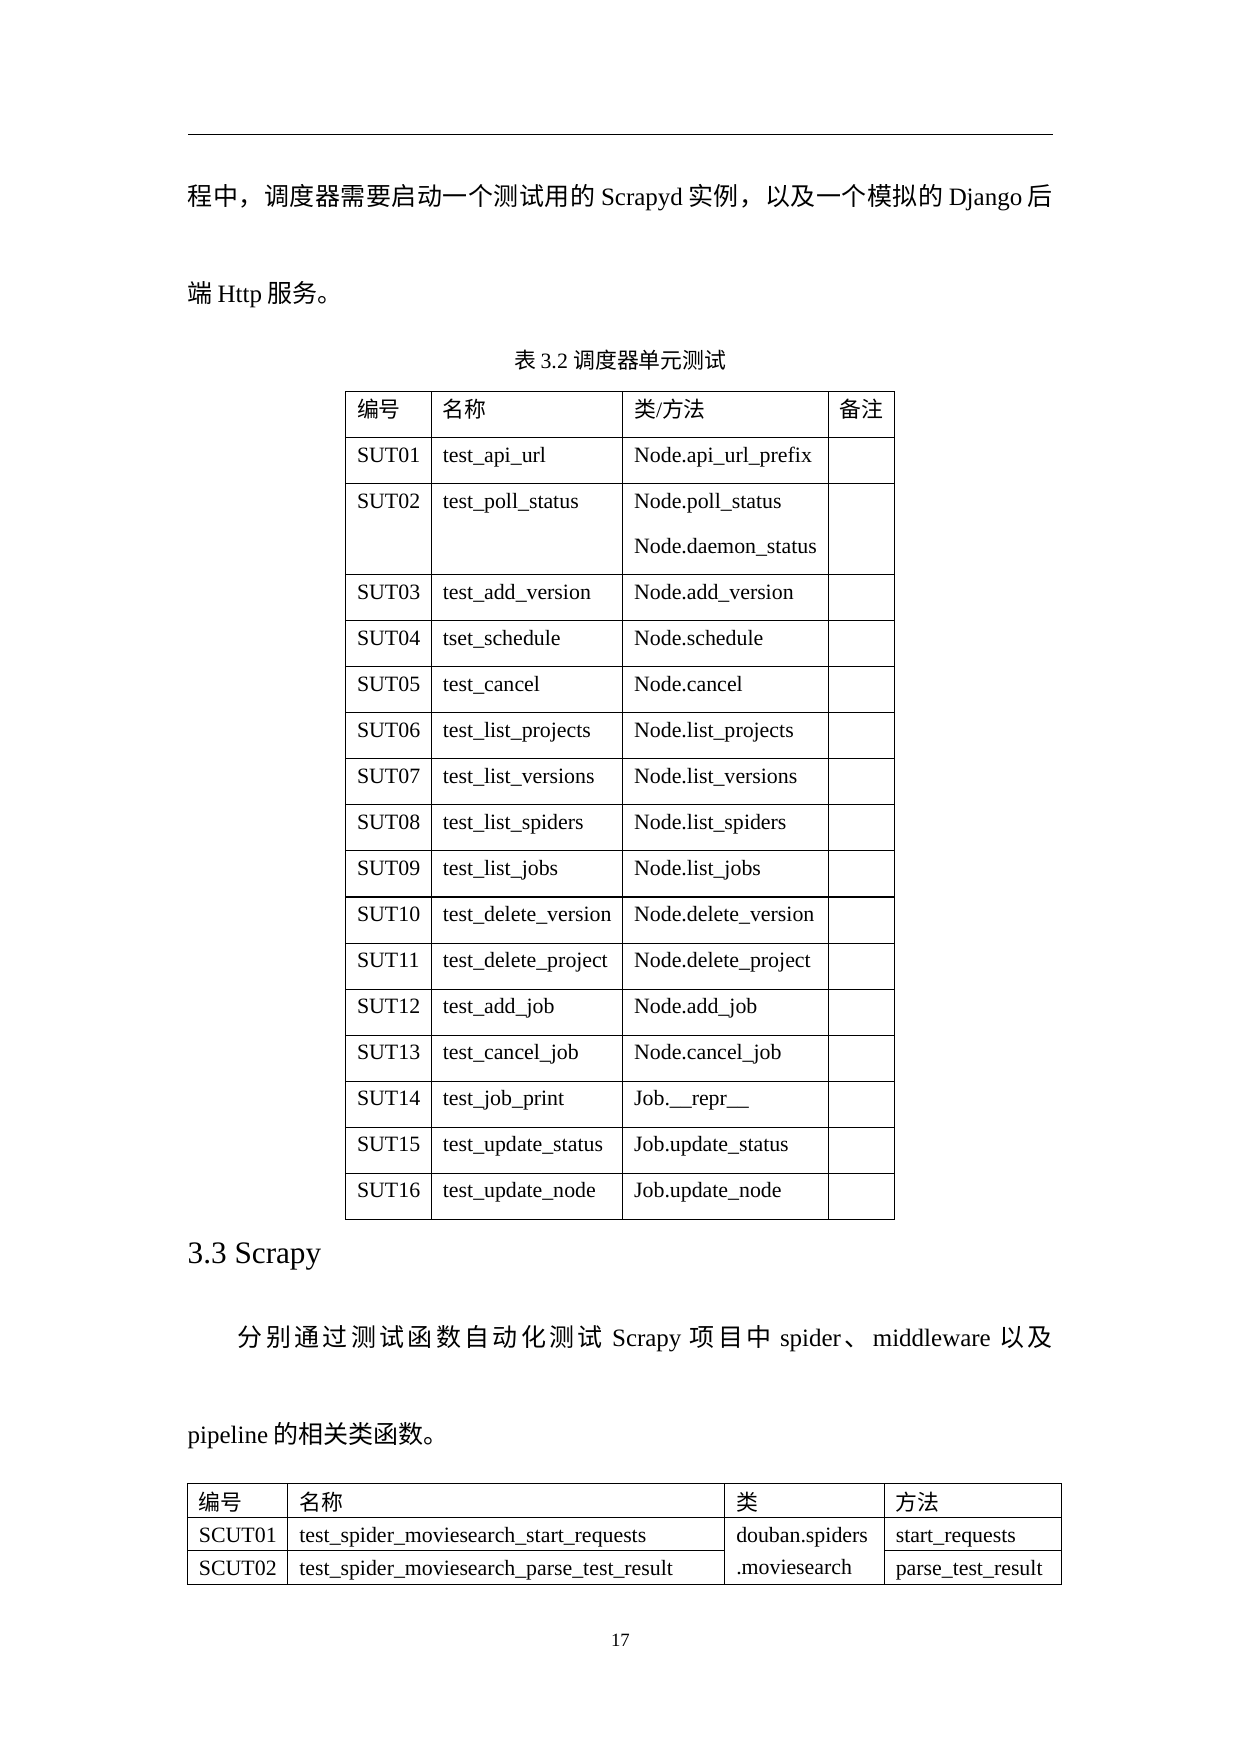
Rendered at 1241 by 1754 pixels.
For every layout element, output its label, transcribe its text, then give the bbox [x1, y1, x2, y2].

table_header 名称 [288, 1484, 724, 1517]
table_cell SUT13 [346, 1036, 431, 1081]
table_cell Node.cancel [623, 667, 828, 712]
table_cell [829, 621, 894, 666]
table_cell SUT15 [346, 1128, 431, 1173]
table_cell test_cancel [432, 667, 622, 712]
table_header 编号 [188, 1484, 287, 1517]
table_cell tset_schedule [432, 621, 622, 666]
table_cell test_list_projects [432, 713, 622, 758]
table_header 编号 [346, 392, 431, 437]
table_cell Job.update_node [623, 1174, 828, 1219]
table_cell test_update_node [432, 1174, 622, 1219]
table_cell [829, 438, 894, 483]
table_cell test_cancel_job [432, 1036, 622, 1081]
text 表3.2 调度器单元测试 [187, 343, 1053, 375]
table_cell test_spider_moviesearch_start_requests [288, 1518, 724, 1550]
table_cell parse_test_result [885, 1551, 1061, 1584]
table_cell test_delete_version [432, 898, 622, 942]
text 分别通过测试函数自动化测试Scrapy项目中spider、middleware以及pipeline的相关类函数。 [187, 1303, 1053, 1465]
table_cell test_job_print [432, 1082, 622, 1127]
table_cell SUT11 [346, 944, 431, 988]
table_cell SUT10 [346, 898, 431, 942]
table_cell Node.list_jobs [623, 851, 828, 896]
table_cell [829, 990, 894, 1034]
table_cell SUT04 [346, 621, 431, 666]
table_cell test_add_job [432, 990, 622, 1034]
table_cell test_list_jobs [432, 851, 622, 896]
text 调度器的单元测试中，覆盖了Node类和Job类的所有方法。特别地，因为具体的运行模拟限制，Node.cancel_job方法存在分支代码未能覆盖。在测试过程中，调度器需要启动一个测试用的Scrapyd实例，以及一个模拟的Django后端Http服务。 [187, 162, 1053, 324]
table_cell SUT02 [346, 484, 431, 574]
table_cell [829, 898, 894, 942]
table_cell douban.spiders.moviesearch [725, 1518, 884, 1584]
table_cell test_list_spiders [432, 805, 622, 850]
table_cell SUT05 [346, 667, 431, 712]
table_cell Node.list_projects [623, 713, 828, 758]
table_cell SCUT01 [188, 1518, 287, 1550]
table_cell SUT16 [346, 1174, 431, 1219]
table_cell Node.api_url_prefix [623, 438, 828, 483]
table_cell [829, 1036, 894, 1081]
table_cell [829, 667, 894, 712]
table_cell test_spider_moviesearch_parse_test_result [288, 1551, 724, 1584]
table_cell SUT09 [346, 851, 431, 896]
table_cell [829, 713, 894, 758]
table_cell test_delete_project [432, 944, 622, 988]
table_cell Job.update_status [623, 1128, 828, 1173]
table_header 类/方法 [623, 392, 828, 437]
text 3.3 Scrapy [187, 1220, 1053, 1285]
table_cell [829, 1128, 894, 1173]
table_cell Node.delete_version [623, 898, 828, 942]
table_cell SCUT02 [188, 1551, 287, 1584]
table_cell Node.schedule [623, 621, 828, 666]
table_cell Node.delete_project [623, 944, 828, 988]
table_header 备注 [829, 392, 894, 437]
table_cell Node.list_versions [623, 759, 828, 804]
table_cell start_requests [885, 1518, 1061, 1550]
table_cell [829, 575, 894, 620]
table_header 方法 [885, 1484, 1061, 1517]
table_header 类 [725, 1484, 884, 1517]
table_cell test_update_status [432, 1128, 622, 1173]
table_header 名称 [432, 392, 622, 437]
table_cell Job.__repr__ [623, 1082, 828, 1127]
table_cell [829, 944, 894, 988]
table_cell [829, 484, 894, 574]
table_cell SUT14 [346, 1082, 431, 1127]
table_cell SUT12 [346, 990, 431, 1034]
table_cell Node.cancel_job [623, 1036, 828, 1081]
table_cell [829, 759, 894, 804]
table_cell test_api_url [432, 438, 622, 483]
table_cell [829, 1174, 894, 1219]
table_cell [829, 1082, 894, 1127]
table_cell Node.poll_status Node.daemon_status [623, 484, 828, 574]
table_cell test_list_versions [432, 759, 622, 804]
table_cell [829, 805, 894, 850]
table_cell Node.add_job [623, 990, 828, 1034]
table_cell test_poll_status [432, 484, 622, 574]
table_cell Node.list_spiders [623, 805, 828, 850]
table_cell [829, 851, 894, 896]
table_cell SUT08 [346, 805, 431, 850]
table_cell SUT01 [346, 438, 431, 483]
table_cell test_add_version [432, 575, 622, 620]
table_cell SUT06 [346, 713, 431, 758]
table_cell SUT03 [346, 575, 431, 620]
table_cell Node.add_version [623, 575, 828, 620]
table_cell SUT07 [346, 759, 431, 804]
